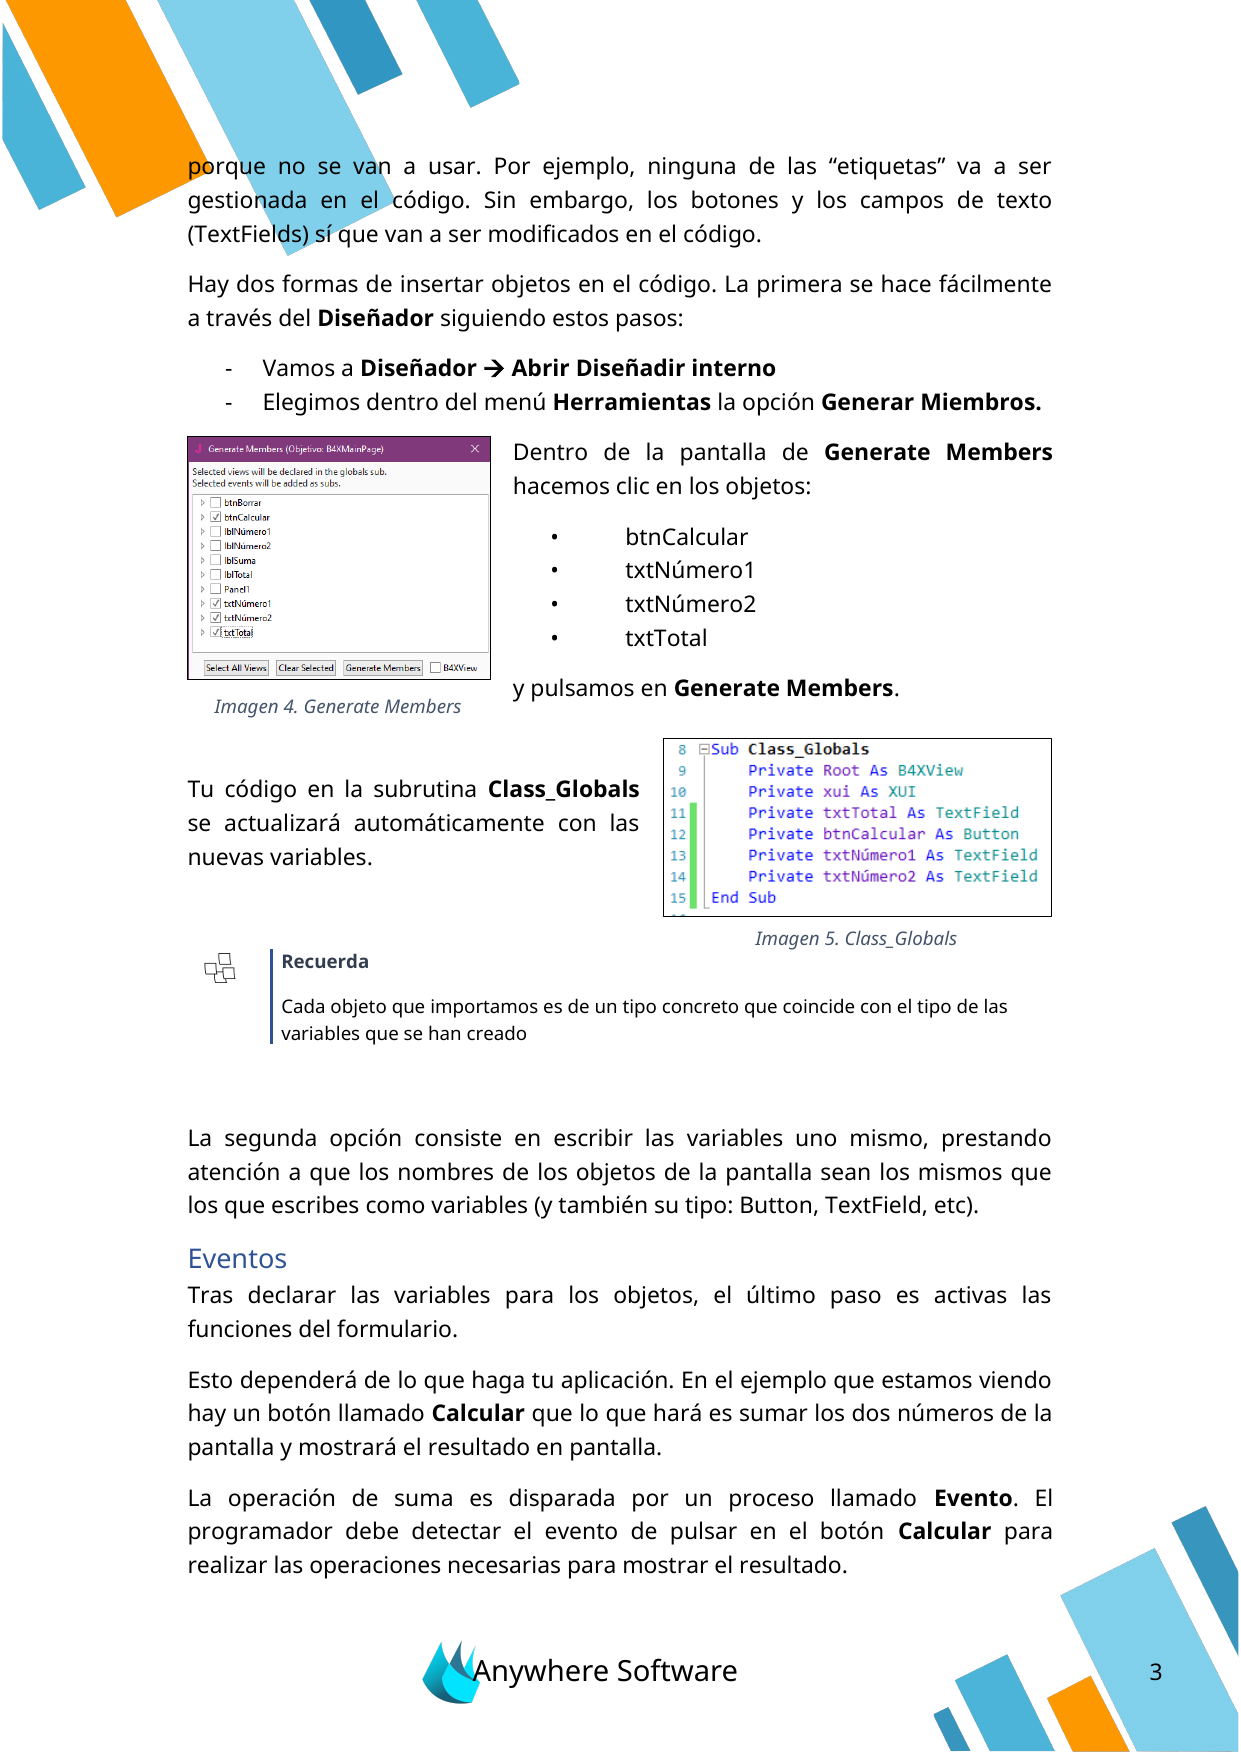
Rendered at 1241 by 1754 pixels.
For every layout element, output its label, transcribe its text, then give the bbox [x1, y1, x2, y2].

picture [422, 1640, 481, 1704]
list Vamos a Diseñador Abrir Diseñadir interno [225, 352, 1053, 383]
subtitle Eventos [187, 1239, 1053, 1276]
text Hay dos formas de insertar objetos en el código. La primera se hace fácilmente a través del Diseñador siguiendo estos pasos: [187, 268, 1053, 333]
text y pulsamos en Generate Members. [187, 672, 1053, 703]
text La operación de suma es disparada por un proceso llamado Evento. El programador debe detectar el evento de pulsar en el botón Calcular para realizar las operaciones necesarias para mostrar el resultado. [187, 1481, 1053, 1580]
picture [188, 437, 490, 679]
text Tras declarar las variables para los objetos, el último paso es activas las funciones del formulario. [187, 1279, 1053, 1344]
text La segunda opción consiste en escribir las variables uno mismo, prestando atención a que los nombres de los objetos de la pantalla sean los mismos que los que escribes como variables (y también su tipo: Button, TextField, etc). [187, 1122, 1053, 1220]
list btnCalcular [491, 520, 1053, 552]
picture [2, 0, 520, 256]
picture [202, 950, 238, 986]
picture [933, 1506, 1239, 1752]
text Tu código en la subrutina Class_Globals se actualizará automáticamente con las nuevas variables. [187, 773, 663, 872]
list txtNúmero2 [491, 588, 1053, 619]
picture [664, 739, 1051, 916]
text Dentro de la pantalla de Generate Members hacemos clic en los objetos: [491, 436, 1053, 501]
list Elegimos dentro del menú Herramientas la opción Generar Miembros. [225, 386, 1053, 417]
list txtTotal [491, 622, 1053, 653]
text Esto dependerá de lo que haga tu aplicación. En el ejemplo que estamos viendo hay un botón llamado Calcular que lo que hará es sumar los dos números de la pantalla y mostrará el resultado en pantalla. [187, 1363, 1053, 1462]
list txtNúmero1 [491, 554, 1053, 585]
